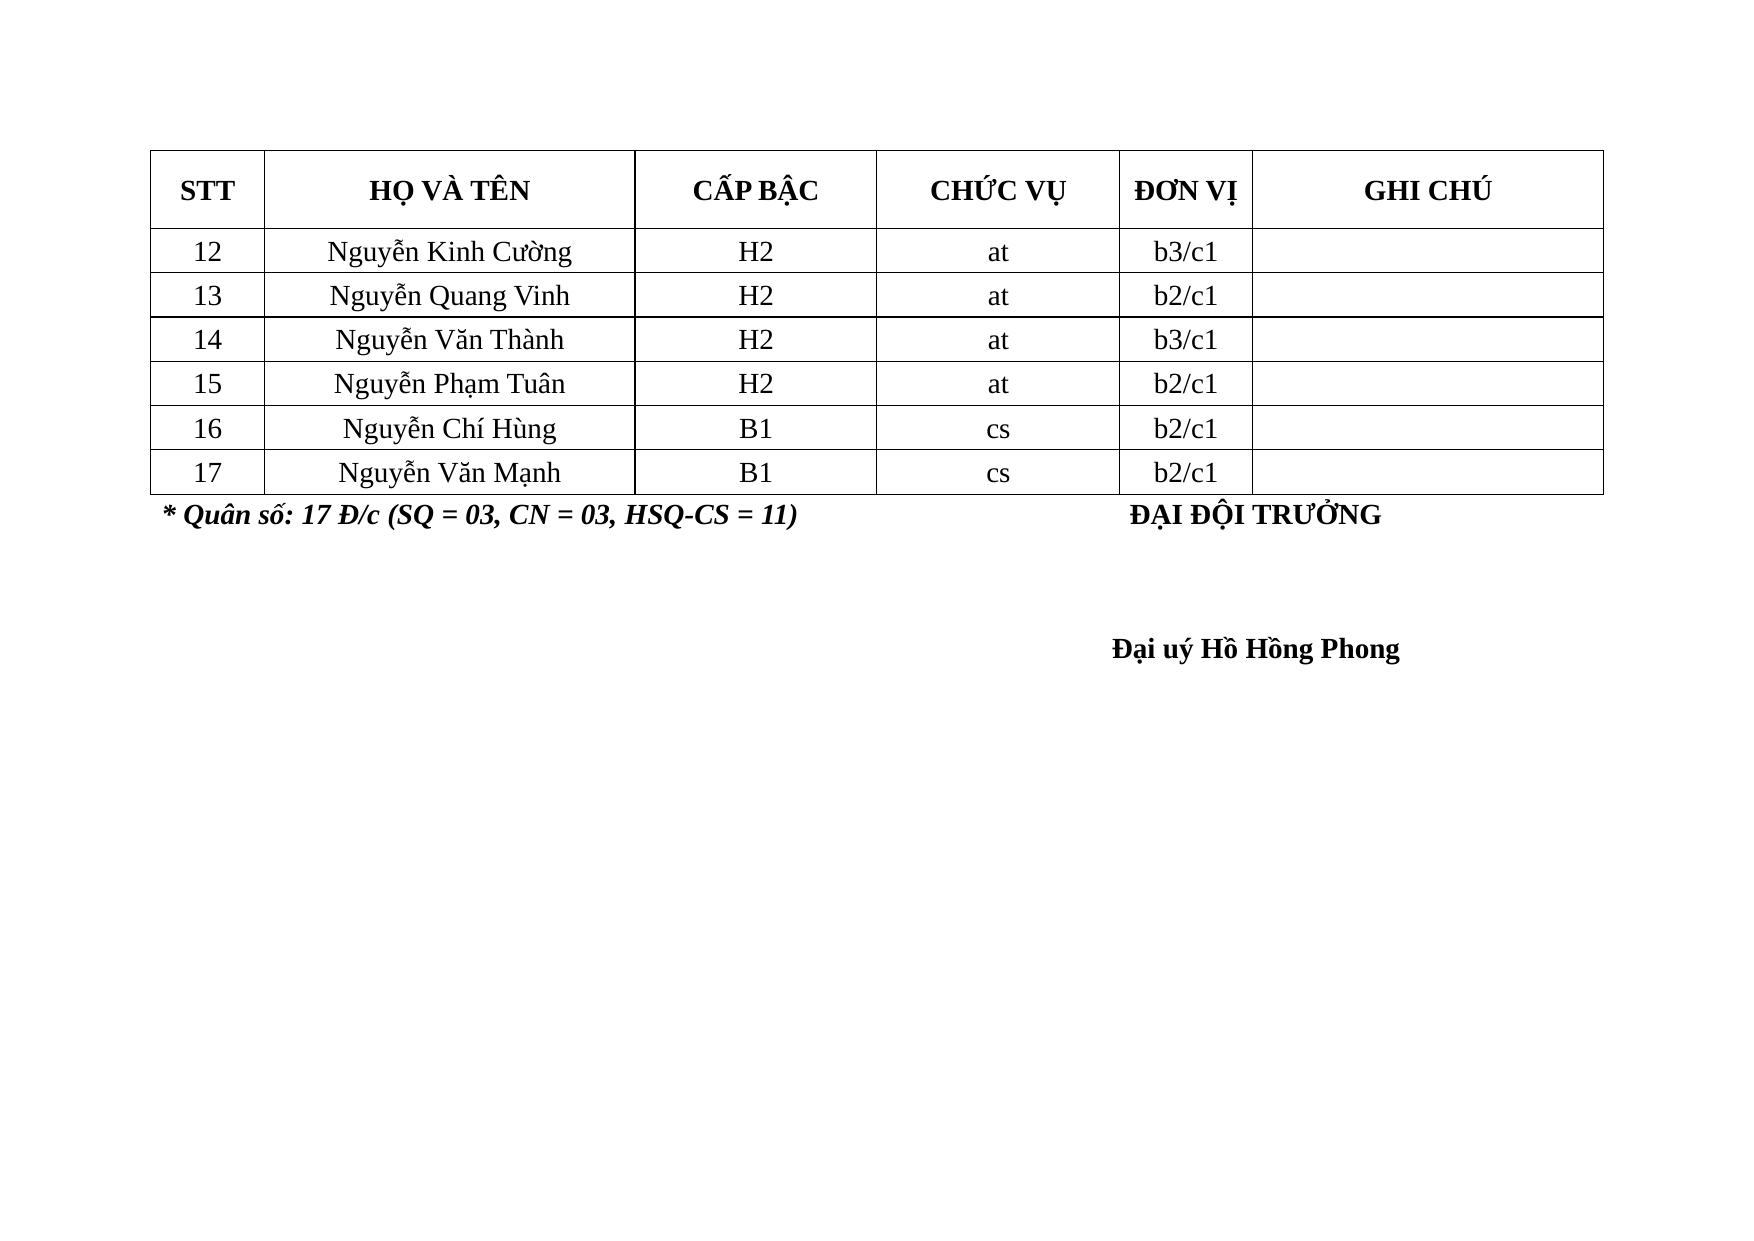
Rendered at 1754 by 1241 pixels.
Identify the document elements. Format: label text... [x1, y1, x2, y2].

table_cell at [877, 229, 1119, 272]
table_cell [1253, 318, 1603, 361]
table_cell [1253, 273, 1603, 316]
table_cell H2 [636, 229, 876, 272]
table_cell H2 [636, 318, 876, 361]
table_cell [1253, 229, 1603, 272]
table_cell [1253, 362, 1603, 405]
table_cell cs [877, 450, 1119, 493]
table_header ĐẠI ĐỘI TRƯỞNG Đại uý Hồ Hồng Phong [900, 497, 1612, 665]
table_header Cấp bậc [636, 151, 876, 228]
table_cell 12 [151, 229, 264, 272]
table_header * Quân số: 17 Đ/c (SQ = 03, CN = 03, HSQ-CS = 11) [150, 497, 899, 665]
table_cell 14 [151, 318, 264, 361]
table_header STT [151, 151, 264, 228]
table_cell B1 [636, 450, 876, 493]
table_cell b3/c1 [1120, 318, 1252, 361]
table_cell at [877, 362, 1119, 405]
table_cell b2/c1 [1120, 406, 1252, 449]
table_cell 15 [151, 362, 264, 405]
table_cell 17 [151, 450, 264, 493]
table_header Đơn vị [1120, 151, 1252, 228]
table_cell b2/c1 [1120, 450, 1252, 493]
table_cell Nguyễn Chí Hùng [265, 406, 634, 449]
table_cell [1253, 406, 1603, 449]
table_cell Nguyễn Văn Thành [265, 318, 634, 361]
table_cell b2/c1 [1120, 273, 1252, 316]
table_cell B1 [636, 406, 876, 449]
table_cell H2 [636, 362, 876, 405]
table_cell H2 [636, 273, 876, 316]
table_cell Nguyễn Phạm Tuân [265, 362, 634, 405]
table_cell 16 [151, 406, 264, 449]
table_cell b3/c1 [1120, 229, 1252, 272]
table_header Họ và tên [265, 151, 634, 228]
table_header Chức vụ [877, 151, 1119, 228]
table_cell at [877, 318, 1119, 361]
table_cell Nguyễn Quang Vinh [265, 273, 634, 316]
table_cell cs [877, 406, 1119, 449]
table_header Ghi chú [1253, 151, 1603, 228]
table_cell b2/c1 [1120, 362, 1252, 405]
table_cell Nguyễn Văn Mạnh [265, 450, 634, 493]
table_cell 13 [151, 273, 264, 316]
table_cell Nguyễn Kinh Cường [265, 229, 634, 272]
table_cell [1253, 450, 1603, 493]
table_cell at [877, 273, 1119, 316]
